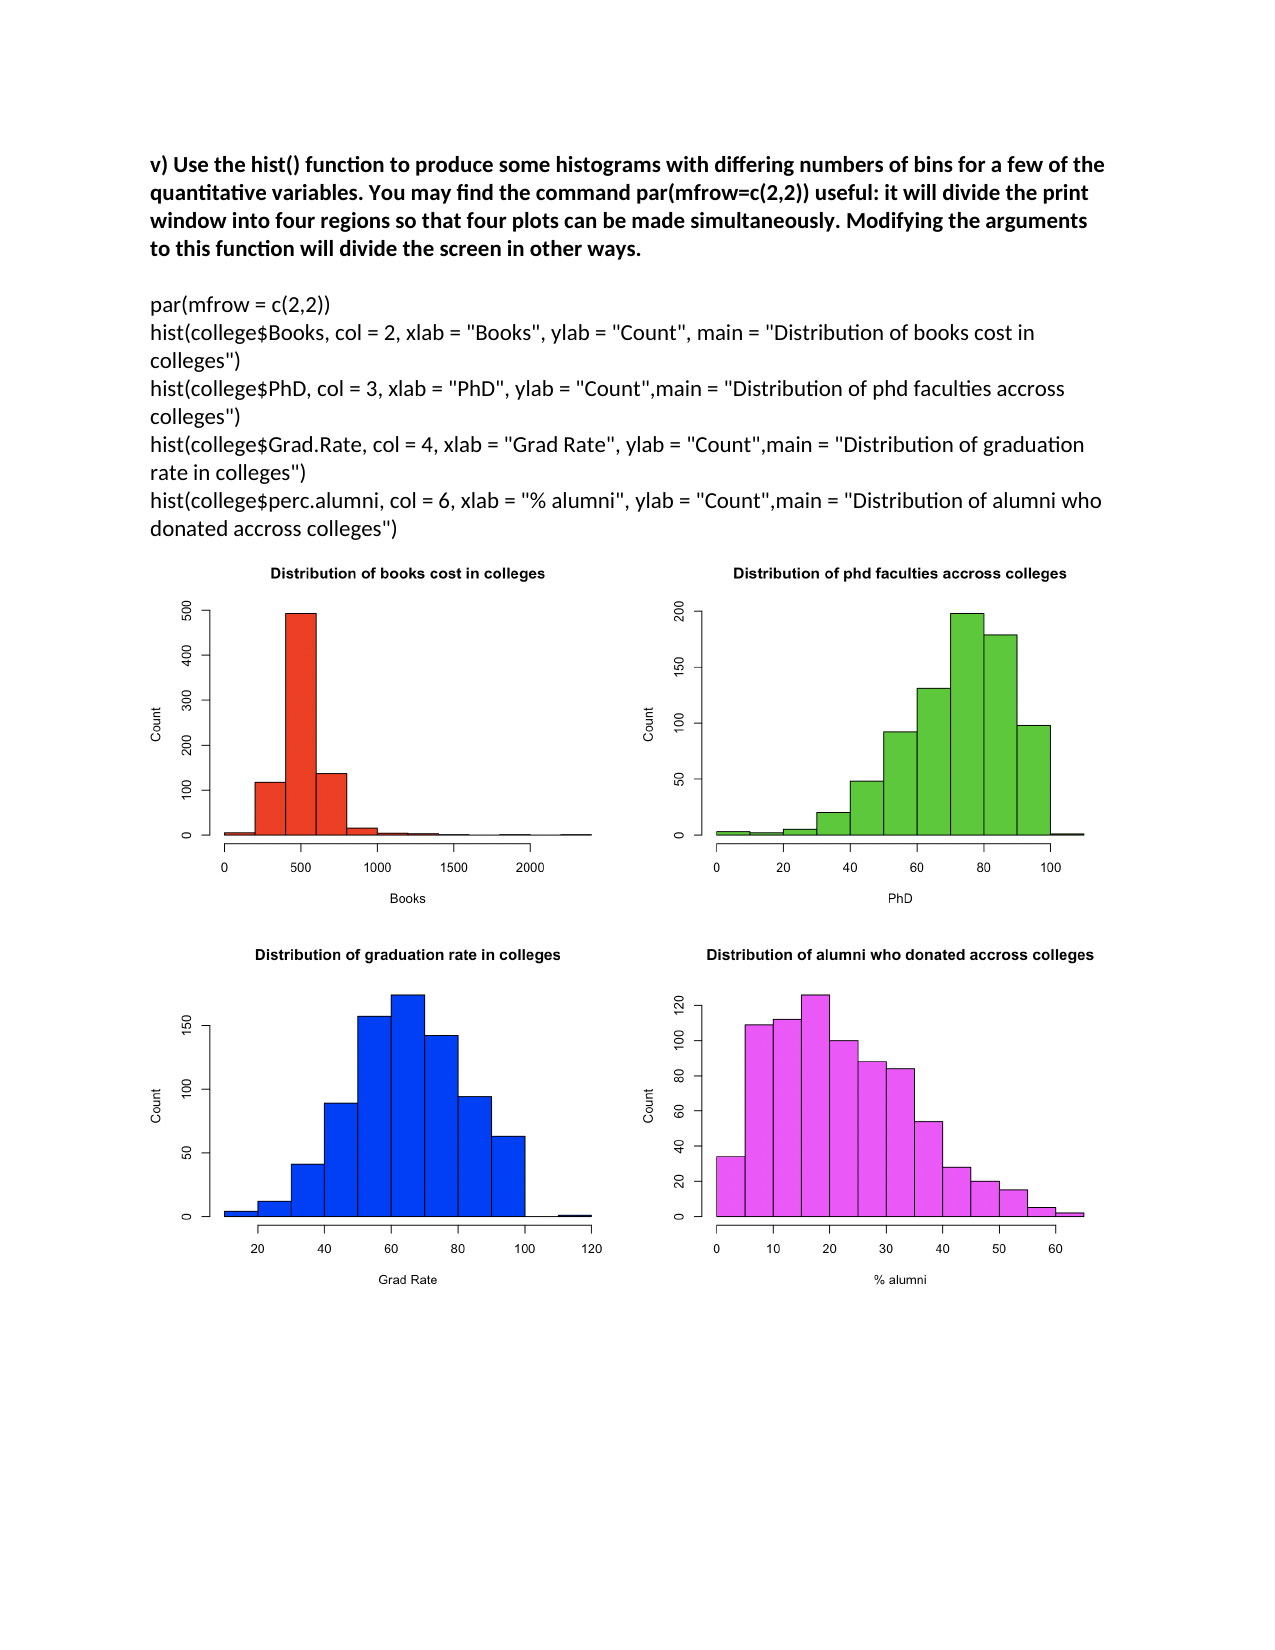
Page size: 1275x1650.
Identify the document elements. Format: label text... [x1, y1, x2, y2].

text hist(college$Books, col = 2, xlab = "Books", ylab = "Count", main = "Distribution of books cost in colleges") [150, 318, 1125, 374]
picture [150, 542, 1125, 1298]
text v) Use the hist() function to produce some histograms with differing numbers of bins for a few of the quantitative variables. You may find the command par(mfrow=c(2,2)) useful: it will divide the print window into four regions so that four plots can be made simultaneously. Modifying the arguments [150, 150, 1125, 234]
text to this function will divide the screen in other ways. [150, 234, 1125, 262]
text hist(college$perc.alumni, col = 6, xlab = "% alumni", ylab = "Count",main = "Distribution of alumni who donated accross colleges") [150, 486, 1125, 542]
text hist(college$PhD, col = 3, xlab = "PhD", ylab = "Count",main = "Distribution of phd faculties accross colleges") [150, 374, 1125, 430]
text par(mfrow = c(2,2)) [150, 290, 1125, 318]
text hist(college$Grad.Rate, col = 4, xlab = "Grad Rate", ylab = "Count",main = "Distribution of graduation rate in colleges") [150, 430, 1125, 486]
